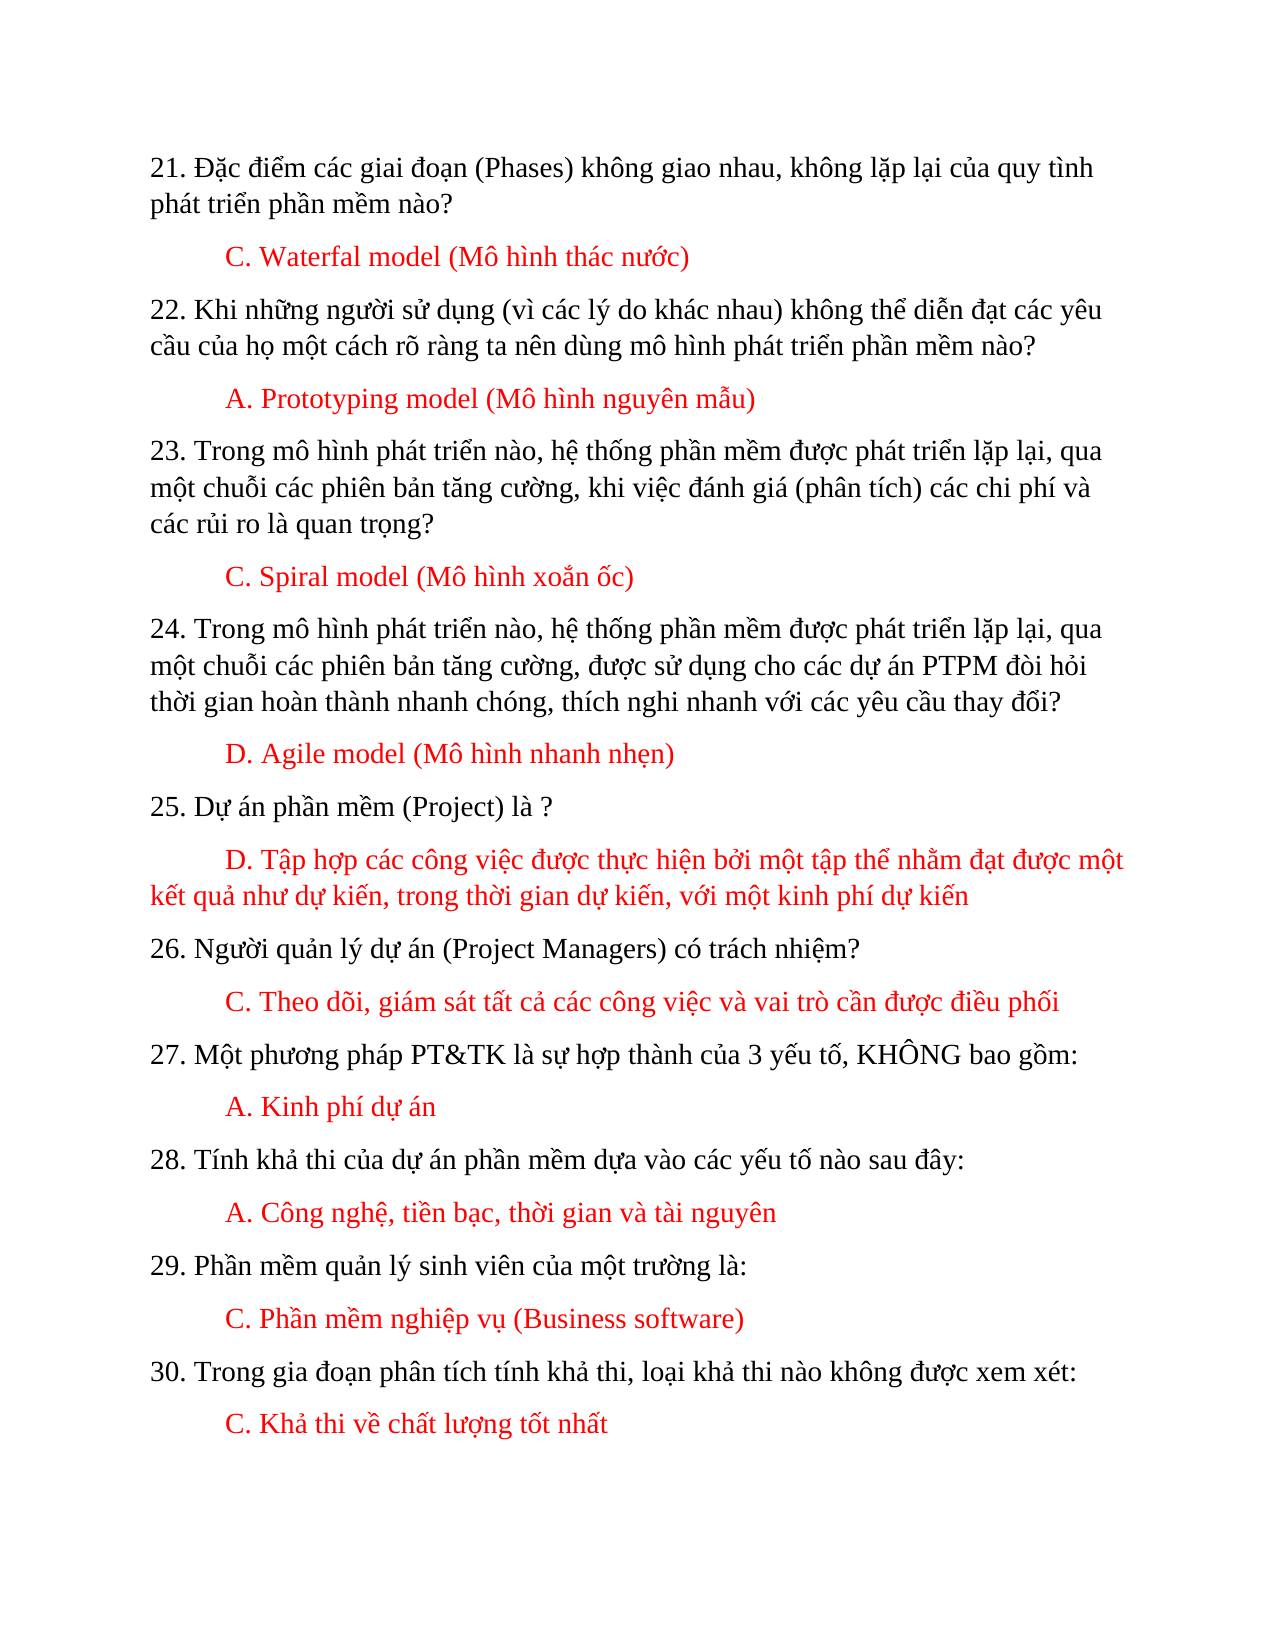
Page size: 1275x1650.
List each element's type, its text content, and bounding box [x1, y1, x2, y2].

text A. Kinh phí dự án [150, 1089, 1125, 1123]
text D. Agile model (Mô hình nhanh nhẹn) [150, 737, 1125, 770]
text D. Tập hợp các công việc được thực hiện bởi một tập thể nhằm đạt được một kết quả như dự kiến, trong thời gian dự kiến, với một kinh phí dự kiến [150, 842, 1125, 912]
text 21. Đặc điểm các giai đoạn (Phases) không giao nhau, không lặp lại của quy tình phát triển phần mềm nào? [150, 150, 1125, 220]
text 26. Người quản lý dự án (Project Managers) có trách nhiệm? [150, 931, 1125, 965]
text 28. Tính khả thi của dự án phần mềm dựa vào các yếu tố nào sau đây: [150, 1142, 1125, 1176]
text C. Theo dõi, giám sát tất cả các công việc và vai trò cần được điều phối [150, 984, 1125, 1017]
text 22. Khi những người sử dụng (vì các lý do khác nhau) không thể diễn đạt các yêu cầu của họ một cách rõ ràng ta nên dùng mô hình phát triển phần mềm nào? [150, 292, 1125, 361]
text 30. Trong gia đoạn phân tích tính khả thi, loại khả thi nào không được xem xét: [150, 1354, 1125, 1387]
text 25. Dự án phần mềm (Project) là ? [150, 789, 1125, 823]
text C. Spiral model (Mô hình xoắn ốc) [150, 559, 1125, 592]
text A. Prototyping model (Mô hình nguyên mẫu) [150, 381, 1125, 414]
text 23. Trong mô hình phát triển nào, hệ thống phần mềm được phát triển lặp lại, qua một chuỗi các phiên bản tăng cường, khi việc đánh giá (phân tích) các chi phí và các rủi ro là quan trọng? [150, 433, 1125, 539]
text 29. Phần mềm quản lý sinh viên của một trường là: [150, 1248, 1125, 1282]
text 27. Một phương pháp PT&TK là sự hợp thành của 3 yếu tố, KHÔNG bao gồm: [150, 1037, 1125, 1070]
text A. Công nghệ, tiền bạc, thời gian và tài nguyên [150, 1195, 1125, 1229]
text C. Waterfal model (Mô hình thác nước) [150, 239, 1125, 272]
text 24. Trong mô hình phát triển nào, hệ thống phần mềm được phát triển lặp lại, qua một chuỗi các phiên bản tăng cường, được sử dụng cho các dự án PTPM đòi hỏi thời gian hoàn thành nhanh chóng, thích nghi nhanh với các yêu cầu thay đổi? [150, 611, 1125, 717]
text C. Phần mềm nghiệp vụ (Business software) [150, 1301, 1125, 1334]
text C. Khả thi về chất lượng tốt nhất [150, 1406, 1125, 1440]
